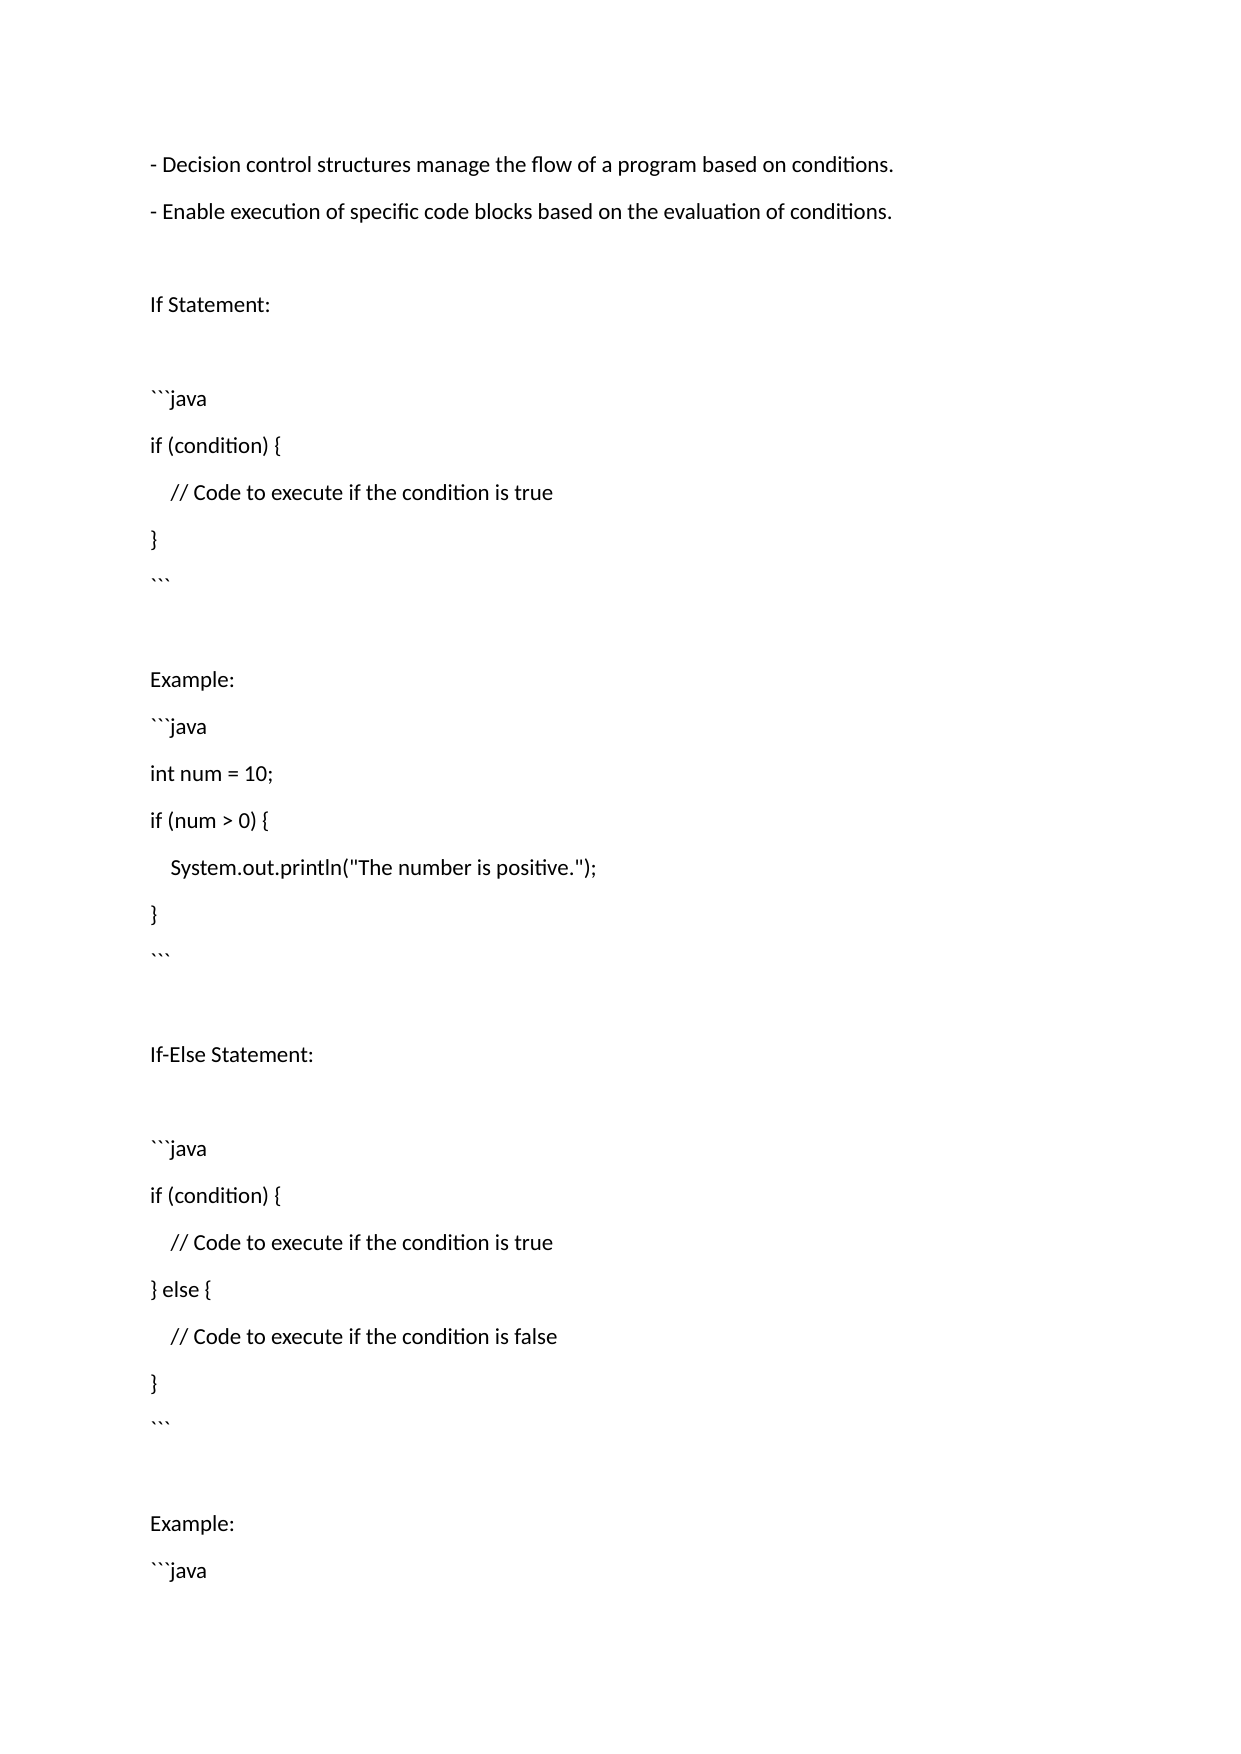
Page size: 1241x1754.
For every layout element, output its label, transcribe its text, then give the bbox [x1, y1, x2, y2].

text ``` [150, 947, 1090, 975]
text if (condition) { [150, 431, 1090, 459]
text if (condition) { [150, 1181, 1090, 1209]
text int num = 10; [150, 759, 1090, 787]
text ```java [150, 712, 1090, 741]
text ``` [150, 1416, 1090, 1444]
text System.out.println("The number is positive."); [150, 853, 1090, 881]
text Example: [150, 666, 1090, 694]
text - Decision control structures manage the flow of a program based on conditions. [150, 150, 1090, 178]
text } else { [150, 1275, 1090, 1303]
text } [150, 525, 1090, 553]
text ```java [150, 1134, 1090, 1162]
text - Enable execution of specific code blocks based on the evaluation of conditions. [150, 197, 1090, 225]
text If Statement: [150, 291, 1090, 319]
text ```java [150, 384, 1090, 412]
text // Code to execute if the condition is false [150, 1322, 1090, 1350]
text } [150, 900, 1090, 928]
text ```java [150, 1556, 1090, 1584]
text // Code to execute if the condition is true [150, 478, 1090, 506]
text // Code to execute if the condition is true [150, 1228, 1090, 1256]
text Example: [150, 1509, 1090, 1537]
text ``` [150, 572, 1090, 600]
text If-Else Statement: [150, 1041, 1090, 1069]
text if (num > 0) { [150, 806, 1090, 834]
text } [150, 1369, 1090, 1397]
